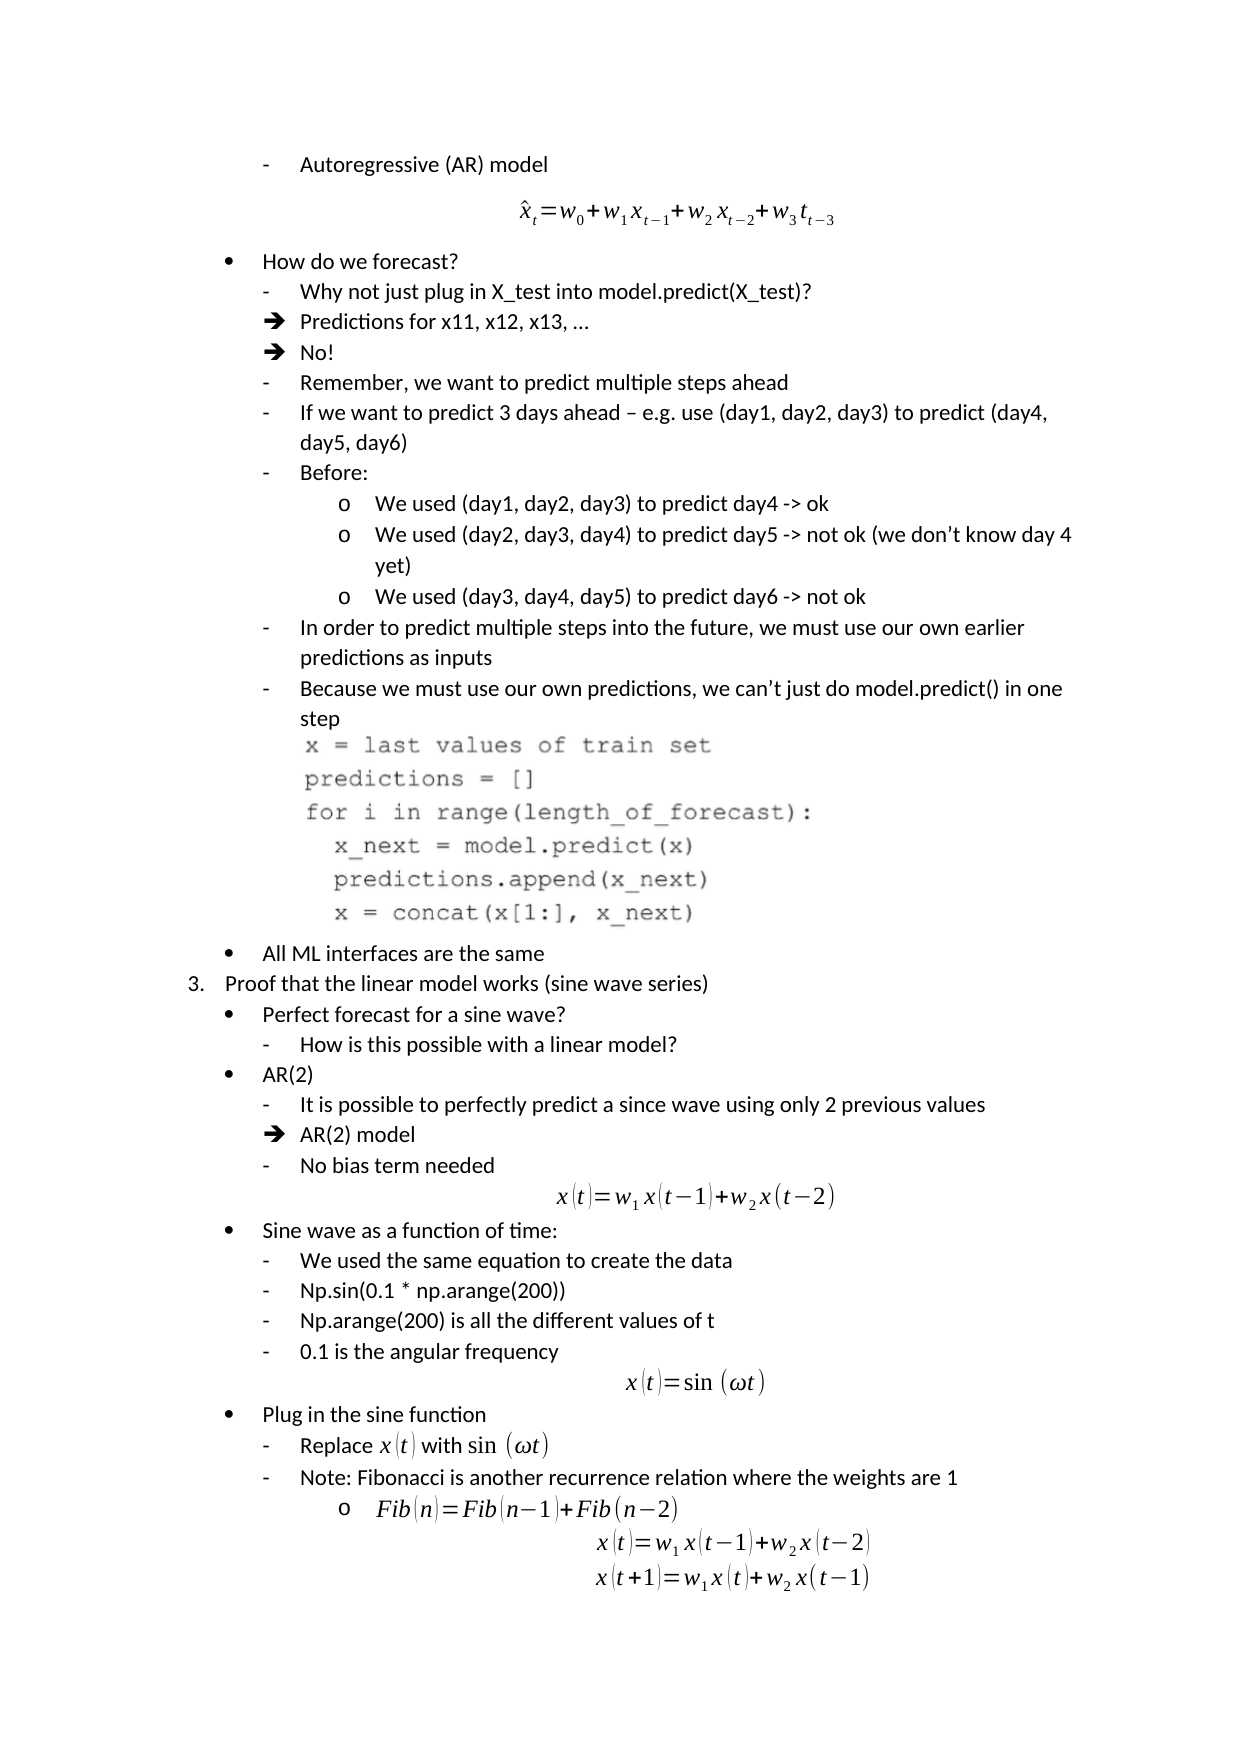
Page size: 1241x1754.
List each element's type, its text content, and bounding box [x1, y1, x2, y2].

list Proof that the linear model works (sine wave series) [187, 969, 1090, 997]
list All ML interfaces are the same [225, 939, 1090, 967]
list Before: [262, 458, 1090, 487]
list Because we must use our own predictions, we can’t just do model.predict() in one step [262, 674, 1090, 732]
list 0.1 is the angular frequency [262, 1337, 1090, 1365]
list Sine wave as a function of time: [225, 1216, 1090, 1244]
list How do we forecast? [225, 247, 1090, 275]
list Remember, we want to predict multiple steps ahead [262, 368, 1090, 396]
list Np.sin(0.1 * np.arange(200)) [262, 1276, 1090, 1304]
list Why not just plug in X_test into model.predict(X_test)? [262, 277, 1090, 305]
list We used the same equation to create the data [262, 1246, 1090, 1274]
list Plug in the sine function [225, 1400, 1090, 1428]
list It is possible to perfectly predict a since wave using only 2 previous values [262, 1090, 1090, 1118]
list Note: Fibonacci is another recurrence relation where the weights are 1 [262, 1463, 1090, 1491]
list Predictions for x11, x12, x13, … [262, 307, 1090, 336]
list We used (day2, day3, day4) to predict day5 -> not ok (we don’t know day 4 yet) [337, 520, 1090, 579]
list No bias term needed [262, 1151, 1090, 1179]
list Np.arange(200) is all the different values of t [262, 1307, 1090, 1334]
list No! [262, 338, 1090, 366]
list How is this possible with a linear model? [262, 1030, 1090, 1058]
list AR(2) model [262, 1121, 1090, 1148]
list Perfect forecast for a sine wave? [225, 1000, 1090, 1028]
list If we want to predict 3 days ahead – e.g. use (day1, day2, day3) to predict (day4, day5, day6) [262, 398, 1090, 456]
list In order to predict multiple steps into the future, we must use our own earlier predictions as inputs [262, 613, 1090, 671]
list AR(2) [225, 1060, 1090, 1088]
list Autoregressive (AR) model [262, 150, 1090, 178]
picture [300, 734, 830, 937]
list Replace with [262, 1430, 1090, 1461]
list We used (day1, day2, day3) to predict day4 -> ok [337, 489, 1090, 518]
list We used (day3, day4, day5) to predict day6 -> not ok [337, 582, 1090, 611]
